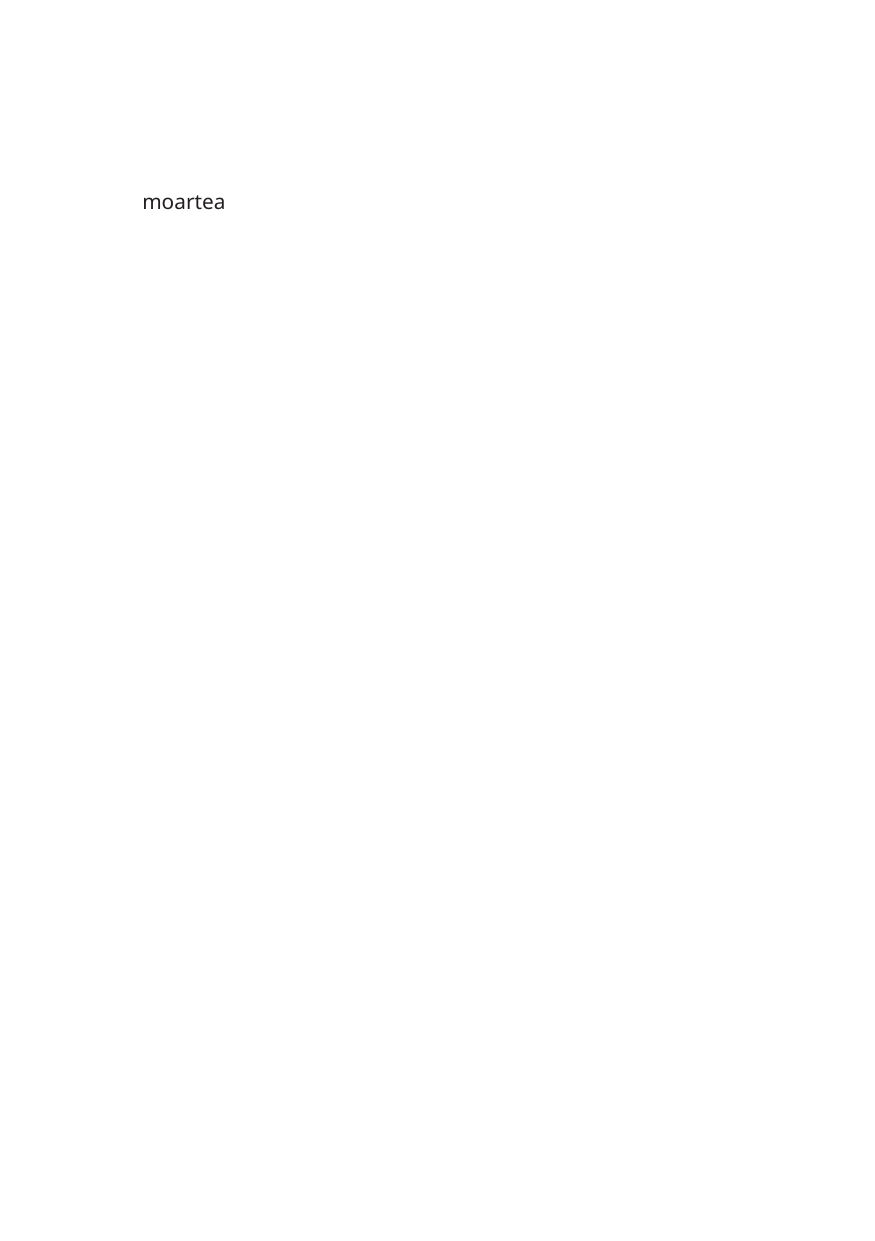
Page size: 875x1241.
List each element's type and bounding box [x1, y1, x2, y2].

text [142, 181, 734, 217]
